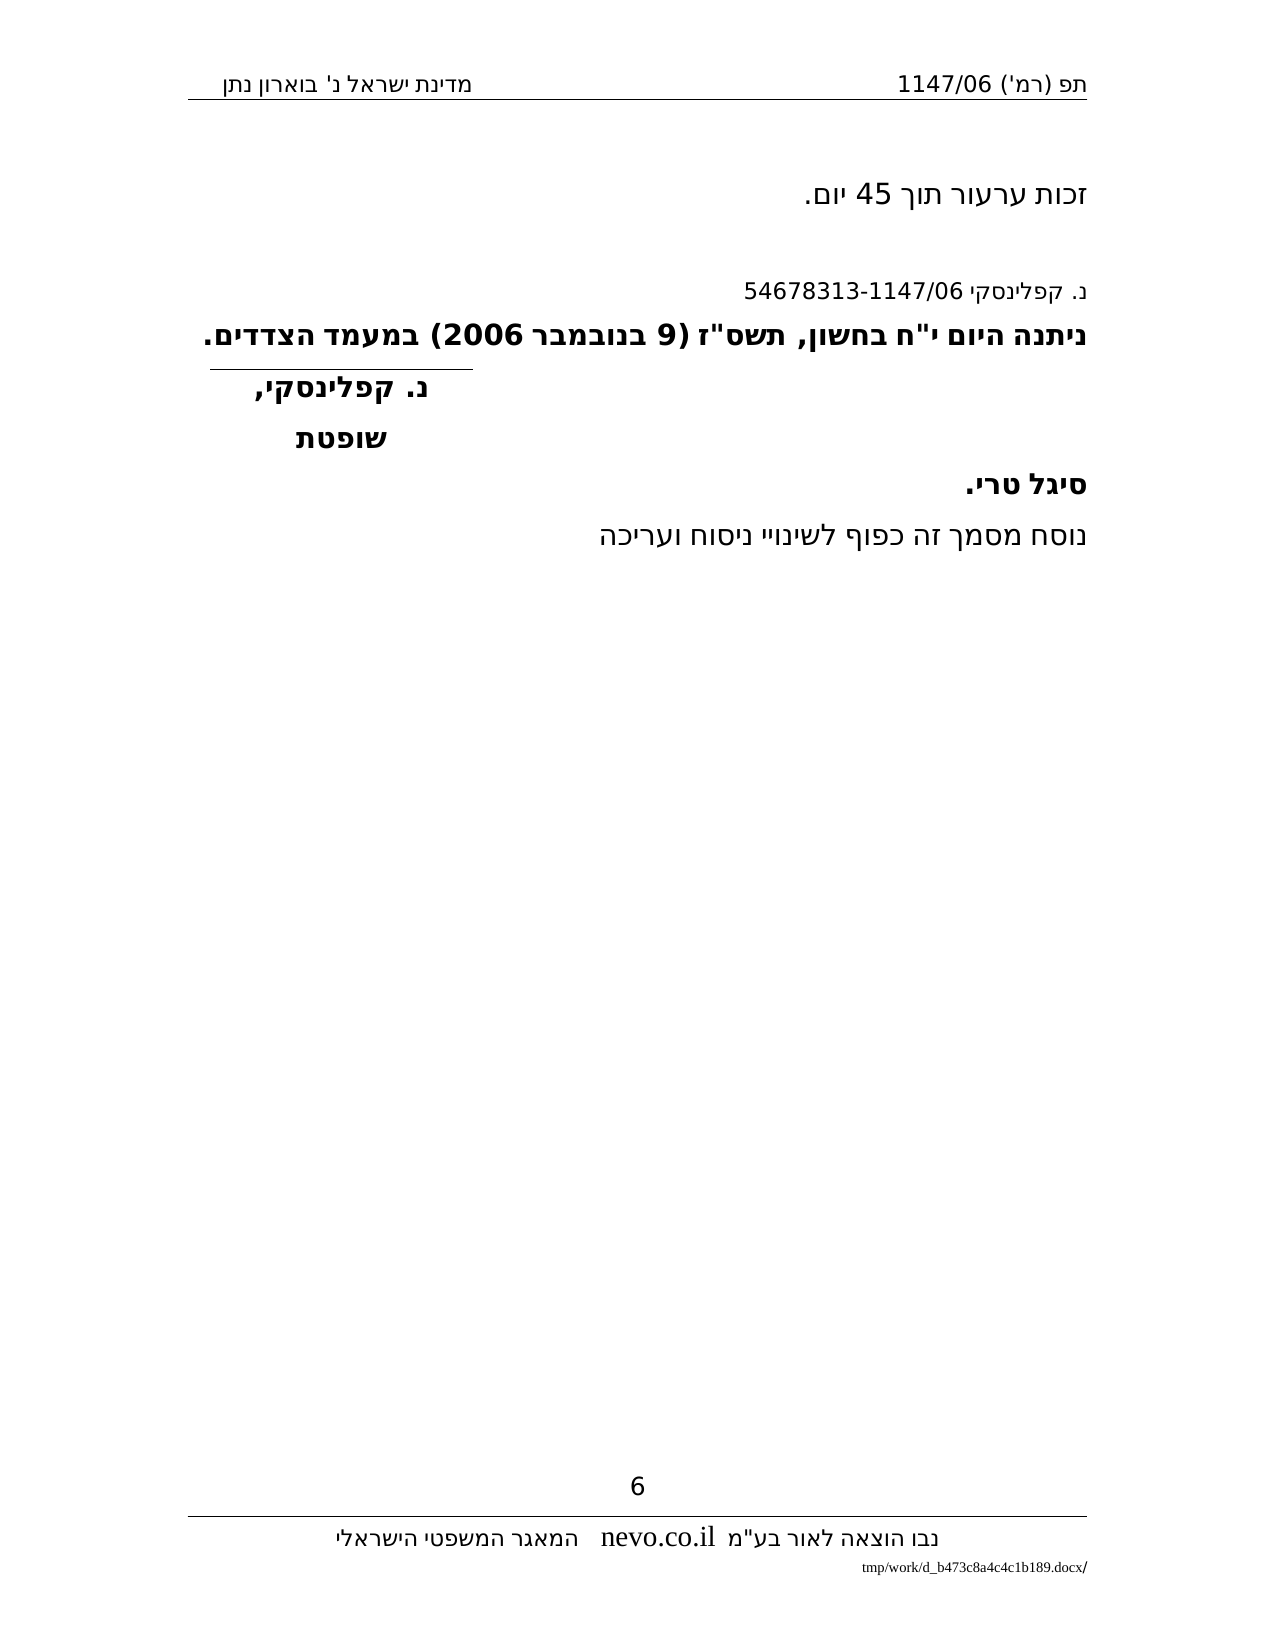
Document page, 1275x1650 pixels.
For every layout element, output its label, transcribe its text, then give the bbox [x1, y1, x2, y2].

text נ. קפלינסקי 54678313-1147/06 [187, 278, 1087, 305]
text ניתנה היום י"ח בחשון, תשס"ז (9 בנובמבר 2006) במעמד הצדדים. [187, 318, 1087, 352]
text סיגל טרי. [187, 467, 1087, 501]
text נוסח מסמך זה כפוף לשינויי ניסוח ועריכה [187, 518, 1087, 552]
table_header נ. קפלינסקי, שופטת [210, 370, 473, 467]
text זכות ערעור תוך 45 יום. [187, 177, 1087, 211]
